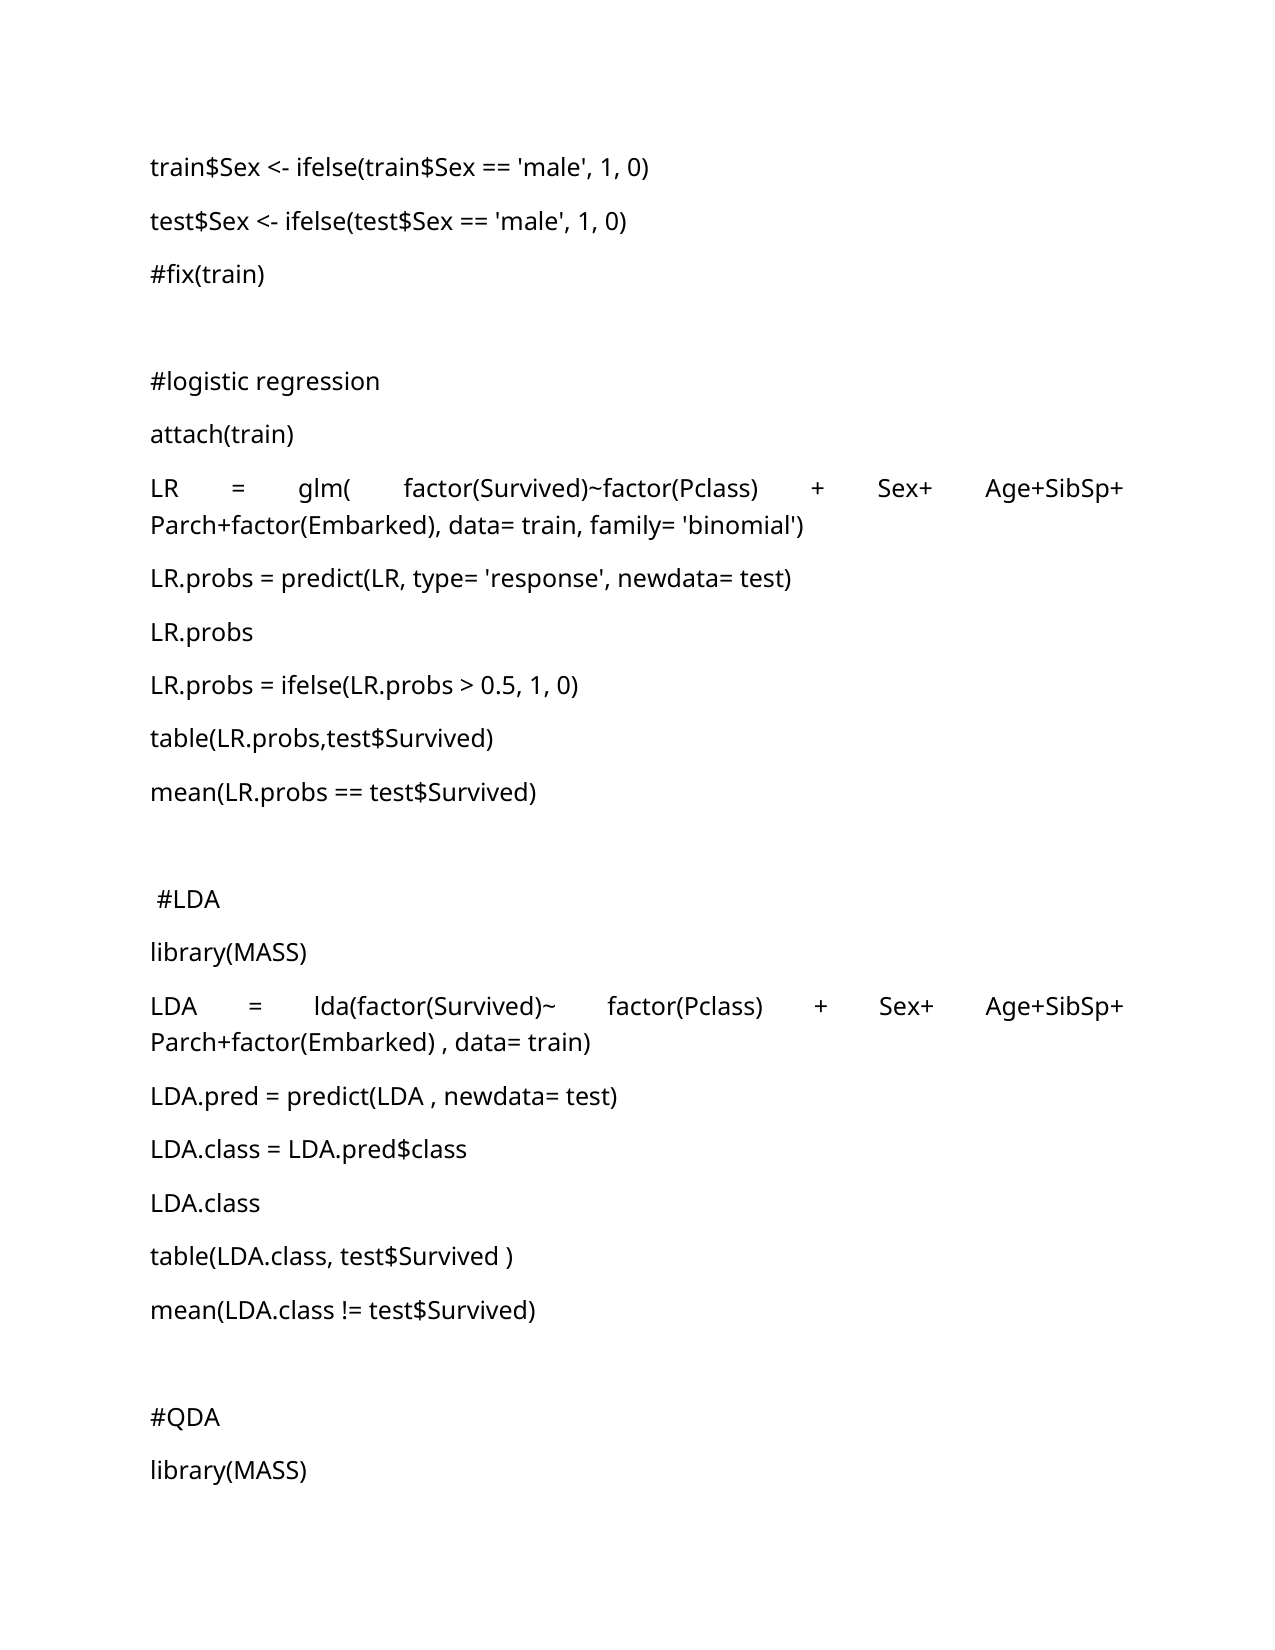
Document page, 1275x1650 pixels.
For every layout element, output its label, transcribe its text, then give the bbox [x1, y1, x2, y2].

text attach(train) [150, 417, 1125, 451]
text #LDA [150, 881, 1125, 916]
text LDA = lda(factor(Survived)~ factor(Pclass) + Sex+ Age+SibSp+ Parch+factor(Embarked) , data= train) [150, 988, 1125, 1059]
text LDA.pred = predict(LDA , newdata= test) [150, 1078, 1125, 1113]
text mean(LDA.class != test$Survived) [150, 1292, 1125, 1326]
text mean(LR.probs == test$Survived) [150, 774, 1125, 809]
text test$Sex <- ifelse(test$Sex == 'male', 1, 0) [150, 203, 1125, 237]
text train$Sex <- ifelse(train$Sex == 'male', 1, 0) [150, 150, 1125, 184]
text LR.probs = predict(LR, type= 'response', newdata= test) [150, 561, 1125, 595]
text LR.probs [150, 614, 1125, 648]
text LDA.class [150, 1185, 1125, 1219]
text LDA.class = LDA.pred$class [150, 1132, 1125, 1166]
text table(LR.probs,test$Survived) [150, 721, 1125, 755]
text library(MASS) [150, 1453, 1125, 1487]
text library(MASS) [150, 935, 1125, 969]
text LR = glm( factor(Survived)~factor(Pclass) + Sex+ Age+SibSp+ Parch+factor(Embarked), data= train, family= 'binomial') [150, 471, 1125, 541]
text LR.probs = ifelse(LR.probs > 0.5, 1, 0) [150, 668, 1125, 702]
text #logistic regression [150, 364, 1125, 398]
text #fix(train) [150, 257, 1125, 291]
text table(LDA.class, test$Survived ) [150, 1239, 1125, 1273]
text #QDA [150, 1399, 1125, 1433]
